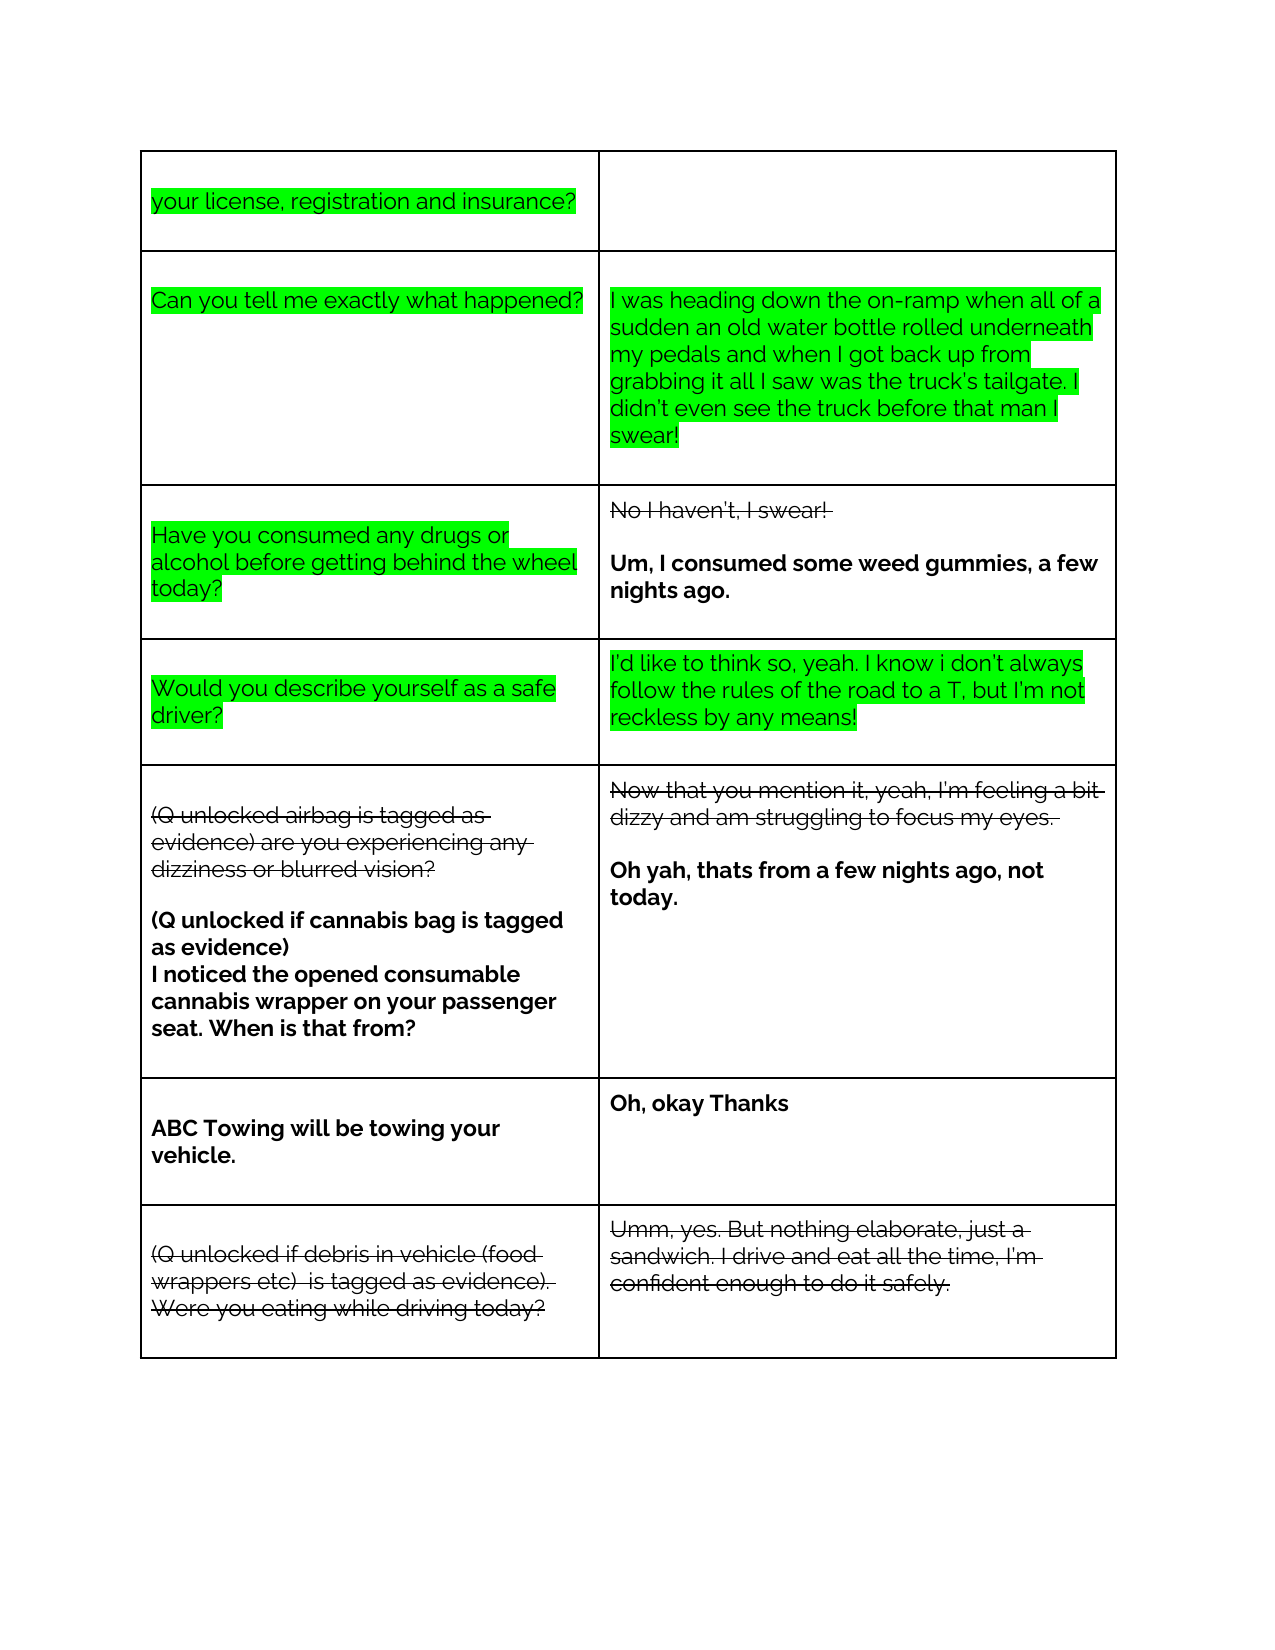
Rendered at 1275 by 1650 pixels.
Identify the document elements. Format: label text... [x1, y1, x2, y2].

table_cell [142, 152, 598, 250]
table_cell Umm, yes. But nothing elaborate, just a sandwich. I drive and eat all the time, I’m confident enough to do it safely. [600, 1206, 1115, 1357]
table_cell (Q unlocked airbag is tagged as evidence) are you experiencing any dizziness or blurred vision? (Q unlocked if cannabis bag is tagged as evidence) I noticed the opened consumable cannabis wrapper on your passenger seat. When is that from? [142, 766, 598, 1077]
table_cell Oh, okay Thanks [600, 1079, 1115, 1204]
table_cell Can you tell me exactly what happened? [142, 252, 598, 484]
table_cell Now that you mention it, yeah, I’m feeling a bit dizzy and am struggling to focus my eyes. Oh yah, thats from a few nights ago, not today. [600, 766, 1115, 1077]
table_cell I’d like to think so, yeah. I know i don’t always follow the rules of the road to a T, but I’m not reckless by any means! [600, 640, 1115, 764]
table_cell No I haven’t, I swear! Um, I consumed some weed gummies, a few nights ago. [600, 486, 1115, 637]
table_cell ABC Towing will be towing your vehicle. [142, 1079, 598, 1204]
table_cell Would you describe yourself as a safe driver? [142, 640, 598, 764]
table_cell (Q unlocked if debris in vehicle (food wrappers etc) is tagged as evidence). Were you eating while driving today? [142, 1206, 598, 1357]
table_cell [600, 152, 1115, 250]
table_cell Have you consumed any drugs or alcohol before getting behind the wheel today? [142, 486, 598, 637]
table_cell I was heading down the on-ramp when all of a sudden an old water bottle rolled underneath my pedals and when I got back up from grabbing it all I saw was the truck’s tailgate. I didn’t even see the truck before that man I swear! [600, 252, 1115, 484]
